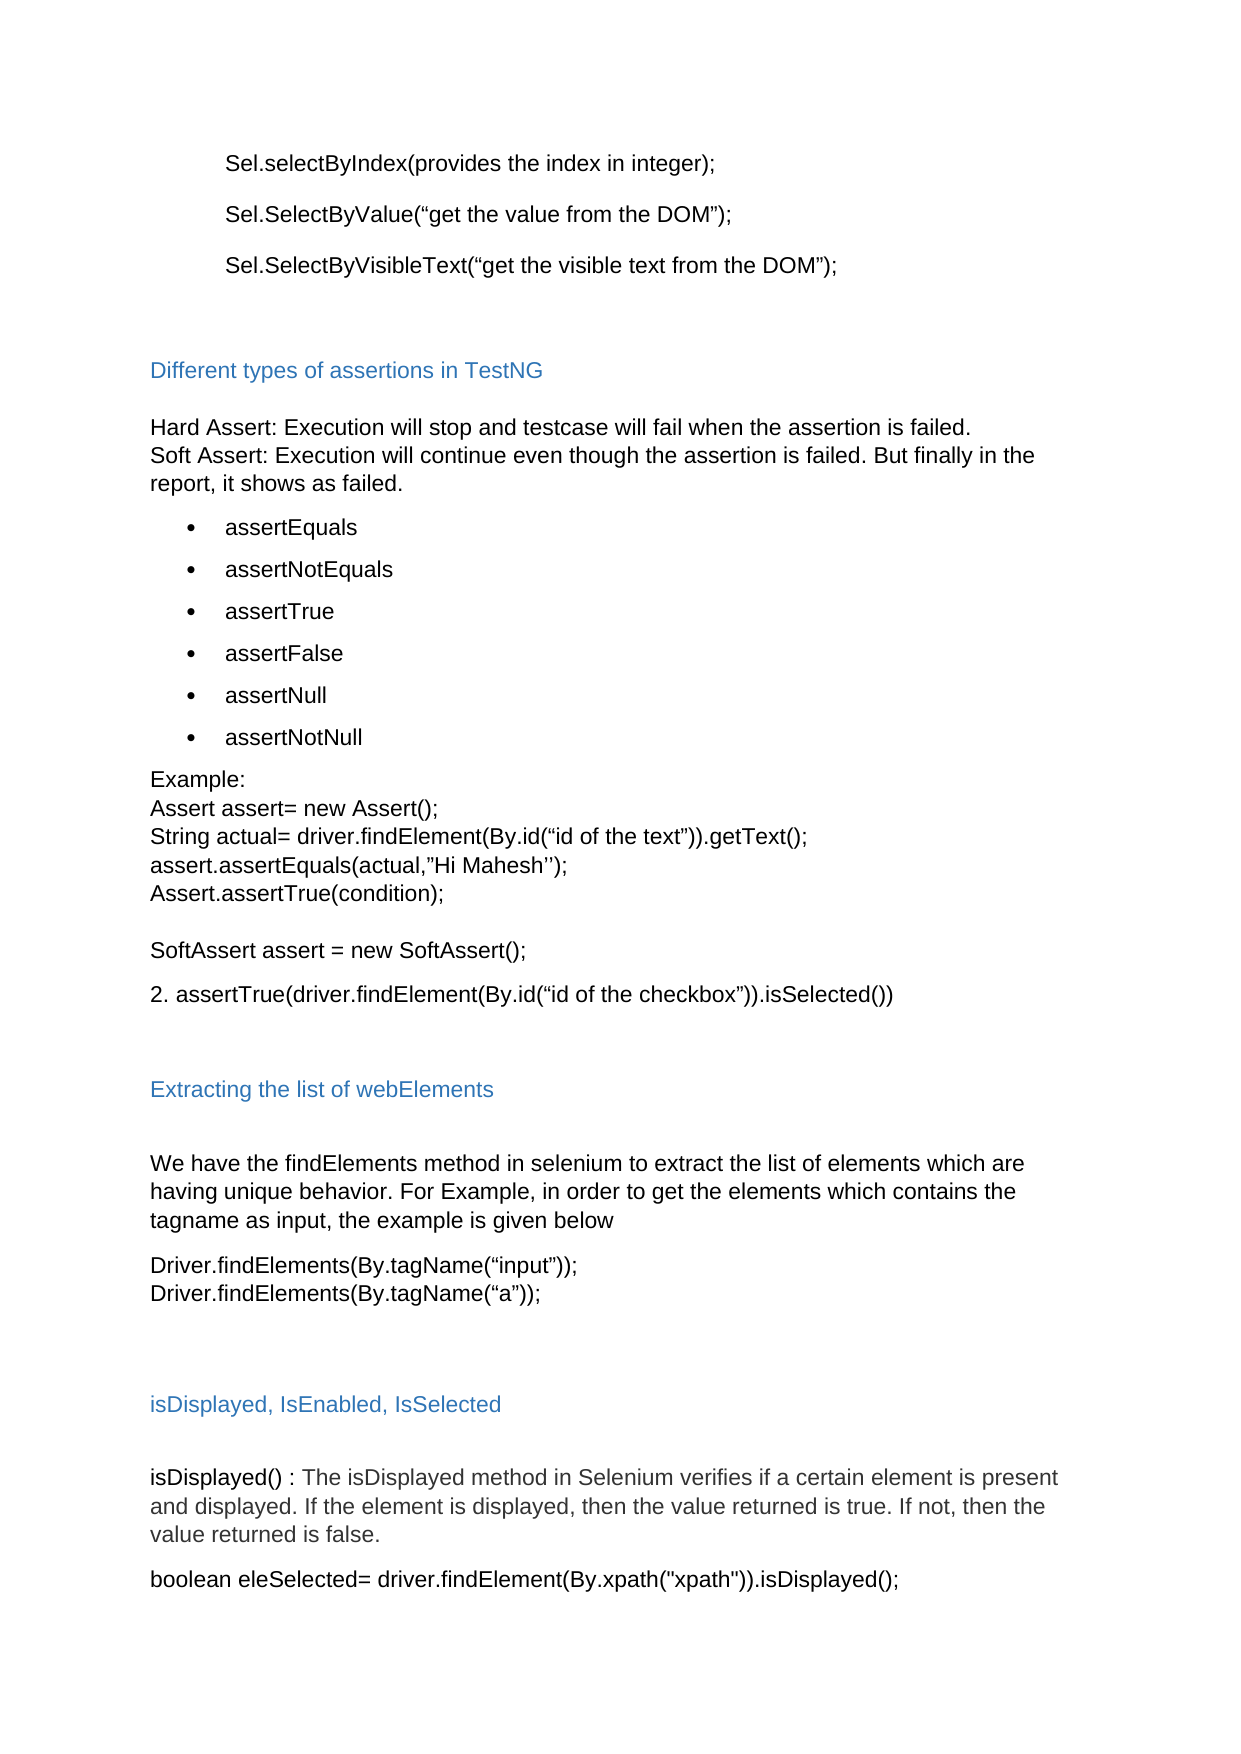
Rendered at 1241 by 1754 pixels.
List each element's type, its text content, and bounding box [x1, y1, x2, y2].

text Driver.findElements(By.tagName(“input”)); [150, 1252, 1090, 1278]
list assertNull [187, 682, 1090, 709]
text We have the findElements method in selenium to extract the list of elements which are having unique behavior. For Example, in order to get the elements which contains the tagname as input, the example is given below [150, 1150, 1090, 1233]
text String actual= driver.findElement(By.id(“id of the text”)).getText(); [150, 823, 1090, 849]
subtitle isDisplayed, IsEnabled, IsSelected [150, 1391, 1090, 1417]
text SoftAssert assert = new SoftAssert(); [150, 937, 1090, 963]
text 2. assertTrue(driver.findElement(By.id(“id of the checkbox”)).isSelected()) [150, 981, 1090, 1007]
text Assert assert= new Assert(); [150, 795, 1090, 821]
list assertNotNull [187, 724, 1090, 751]
text Assert.assertTrue(condition); [150, 880, 1090, 906]
text assert.assertEquals(actual,”Hi Mahesh’’); [150, 852, 1090, 878]
text Sel.SelectByVisibleText(“get the visible text from the DOM”); [150, 252, 1090, 278]
list assertEquals [187, 514, 1090, 541]
list assertFalse [187, 640, 1090, 667]
text Soft Assert: Execution will continue even though the assertion is failed. But finally in the report, it shows as failed. [150, 442, 1090, 497]
text Driver.findElements(By.tagName(“a”)); [150, 1280, 1090, 1307]
text Hard Assert: Execution will stop and testcase will fail when the assertion is failed. [150, 413, 1090, 440]
list assertTrue [187, 598, 1090, 625]
text isDisplayed() : The isDisplayed method in Selenium verifies if a certain element is present and displayed. If the element is displayed, then the value returned is true. If not, then the value returned is false. [150, 1464, 1090, 1547]
list assertNotEquals [187, 556, 1090, 583]
subtitle Different types of assertions in TestNG [150, 357, 1090, 383]
text boolean eleSelected= driver.findElement(By.xpath("xpath")).isDisplayed(); [150, 1566, 1090, 1592]
text Sel.selectByIndex(provides the index in integer); [150, 150, 1090, 176]
text Sel.SelectByValue(“get the value from the DOM”); [150, 201, 1090, 227]
text Example: [150, 766, 1090, 793]
subtitle Extracting the list of webElements [150, 1076, 1090, 1103]
